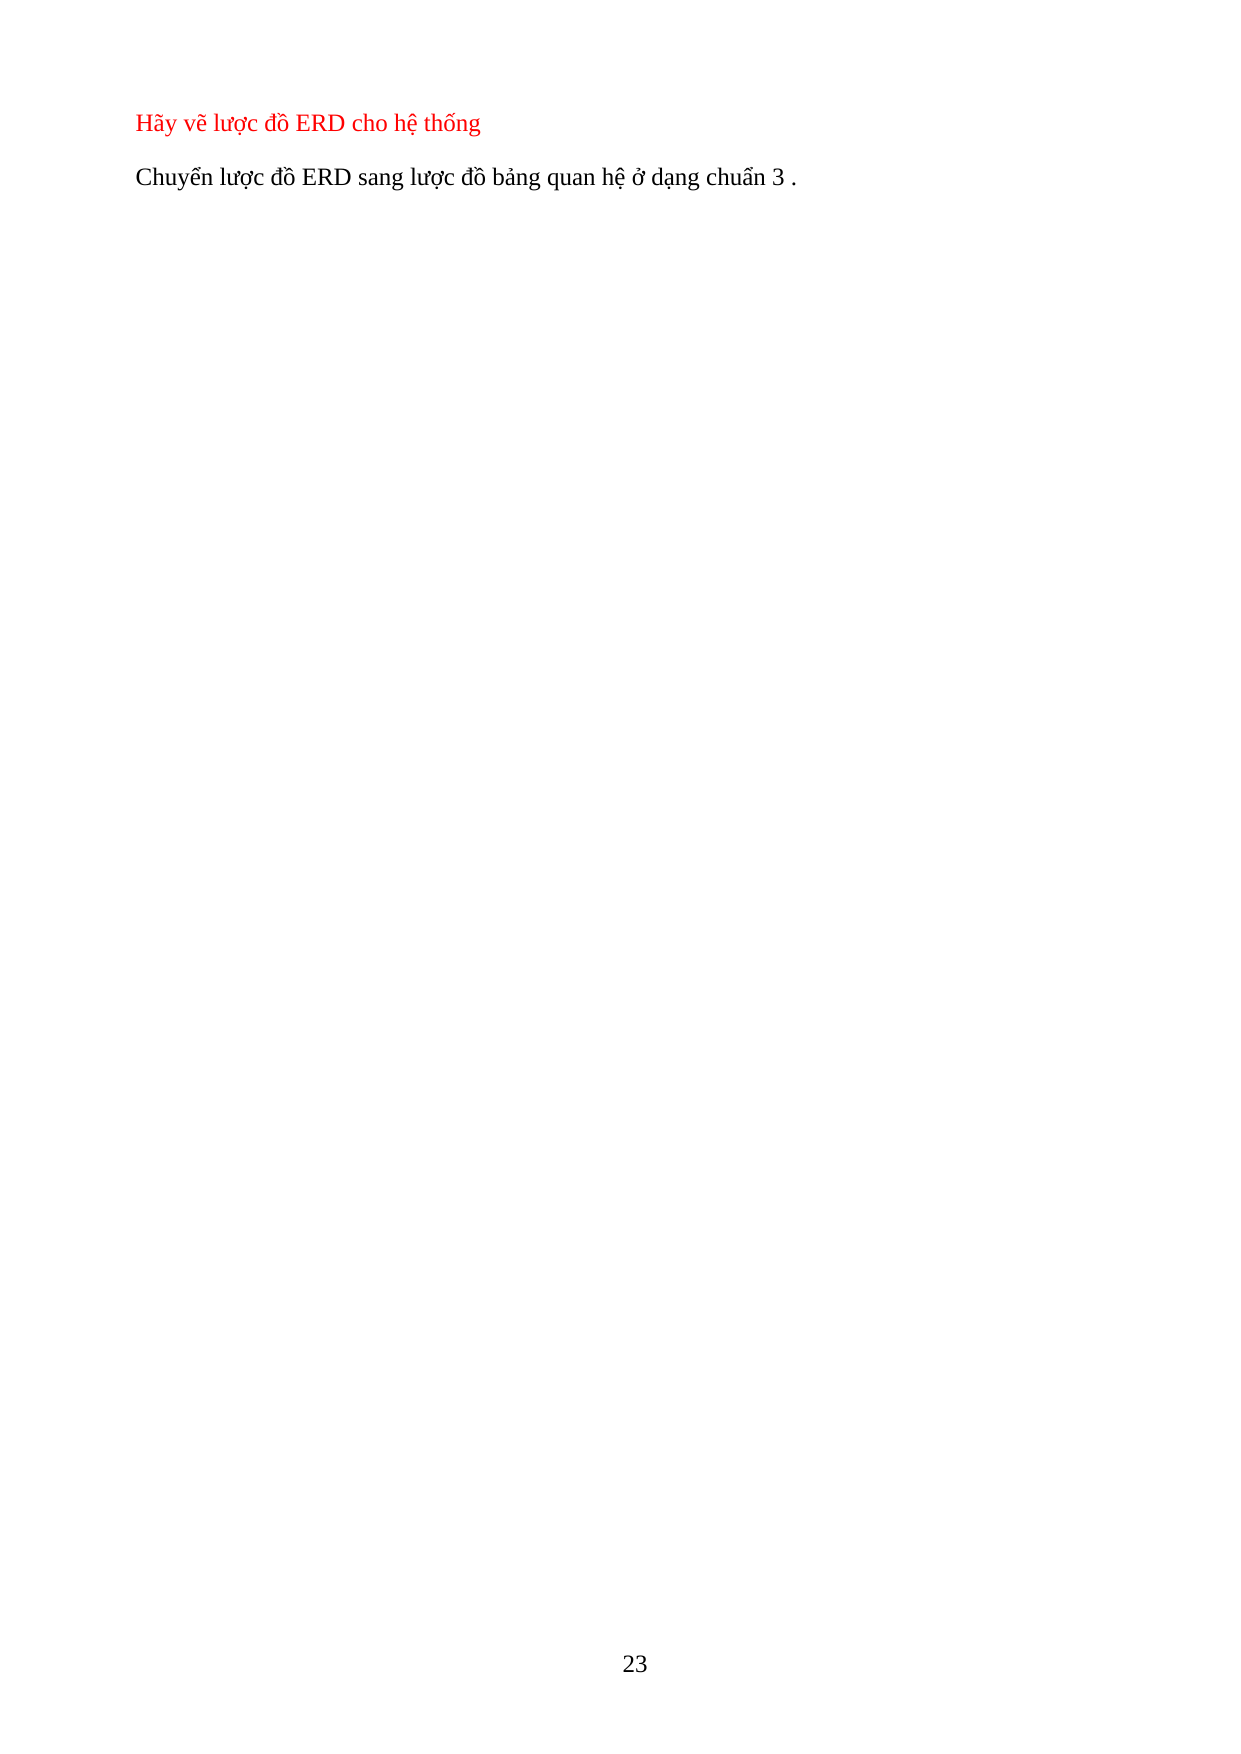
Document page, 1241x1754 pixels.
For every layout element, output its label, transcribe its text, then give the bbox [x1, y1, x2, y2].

text Hãy vẽ lược đồ ERD cho hệ thống [135, 108, 1065, 137]
text Chuyển lược đồ ERD sang lược đồ bảng quan hệ ở dạng chuẩn 3 . [135, 162, 1065, 191]
